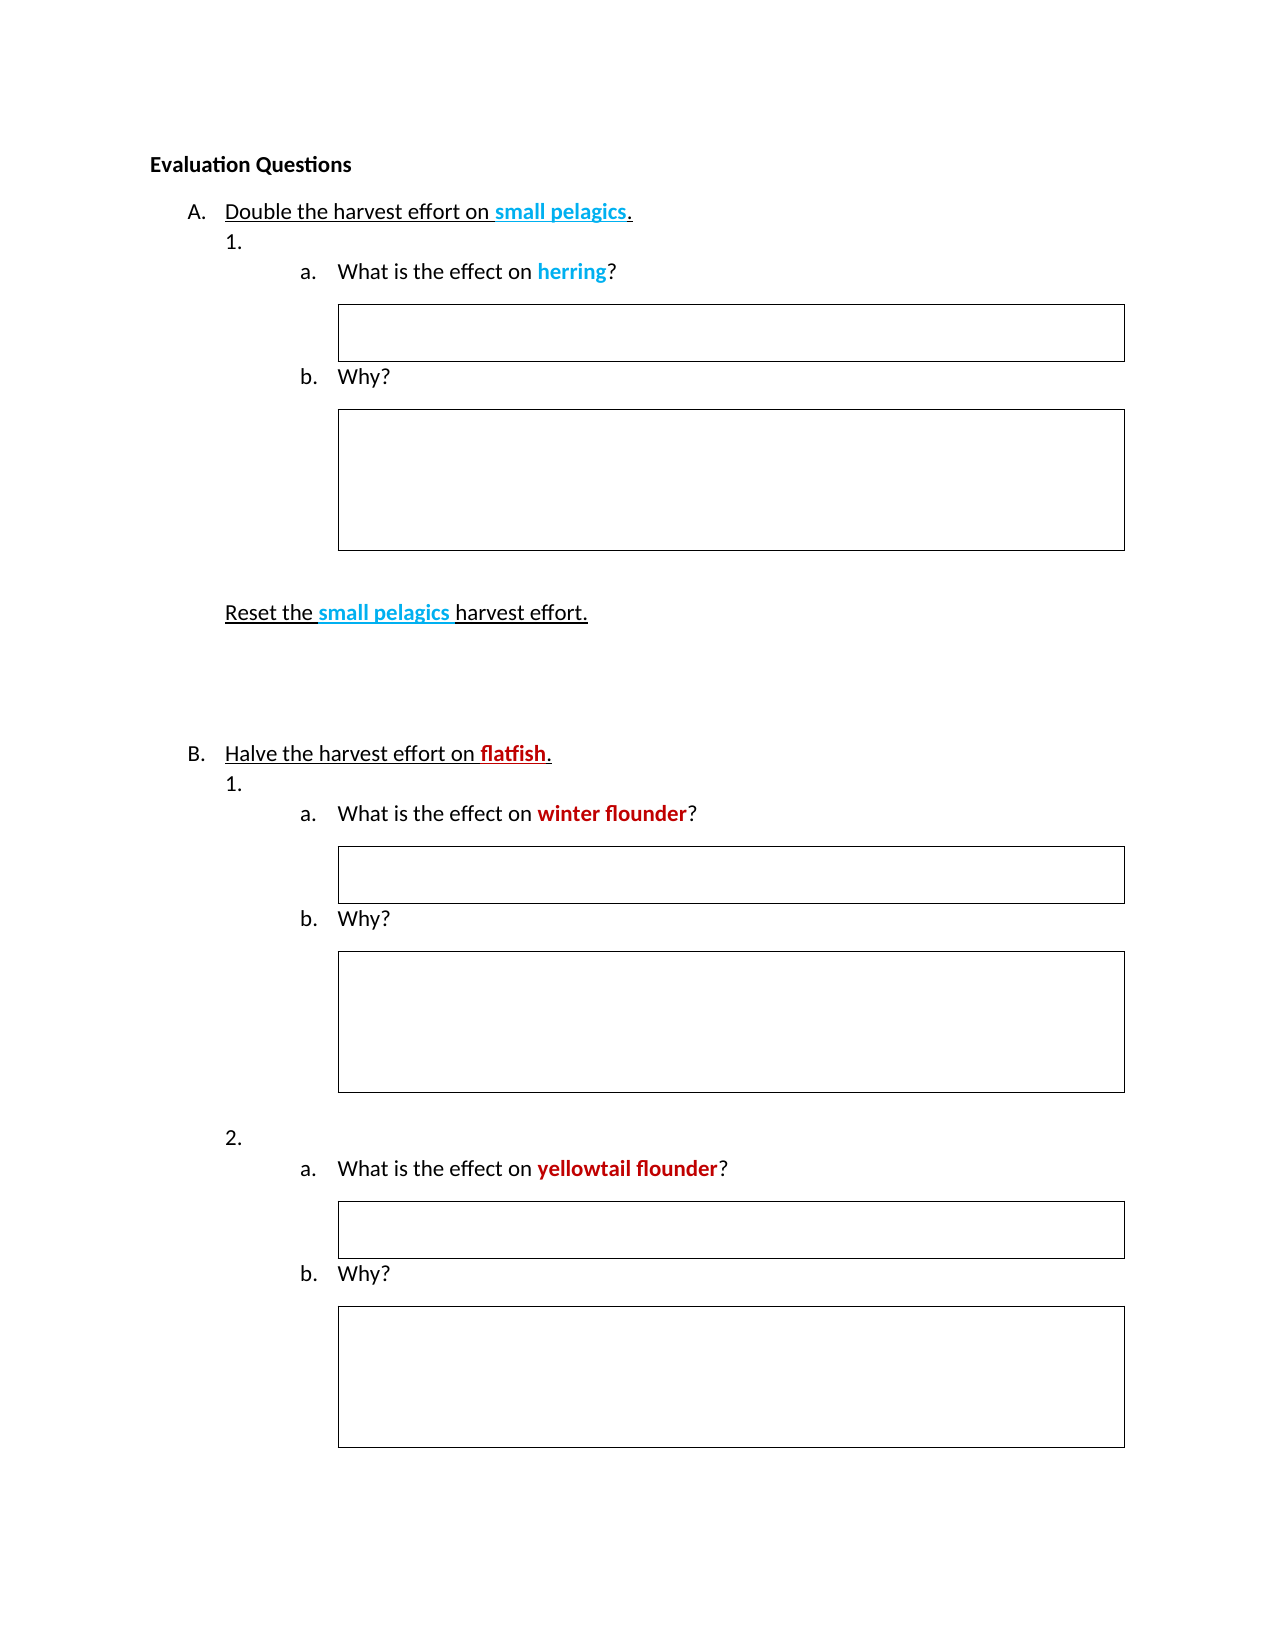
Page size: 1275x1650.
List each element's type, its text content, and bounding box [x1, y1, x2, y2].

list What is the effect on winter flounder? [300, 799, 1125, 827]
text Reset the small pelagics harvest effort. [225, 598, 1125, 626]
table_header [339, 1307, 1124, 1447]
table_header [339, 305, 1124, 361]
table_header [339, 410, 1124, 550]
table_header [339, 952, 1124, 1092]
list Why? [300, 362, 1125, 390]
table_header [339, 847, 1124, 903]
table_header [339, 1202, 1124, 1258]
list Halve the harvest effort on flatfish. [187, 739, 1125, 767]
list What is the effect on herring? [300, 257, 1125, 285]
list Double the harvest effort on small pelagics. [187, 197, 1125, 225]
list What is the effect on yellowtail flounder? [300, 1154, 1125, 1182]
list Why? [300, 1259, 1125, 1287]
text Evaluation Questions [150, 150, 1125, 178]
list Why? [300, 904, 1125, 932]
